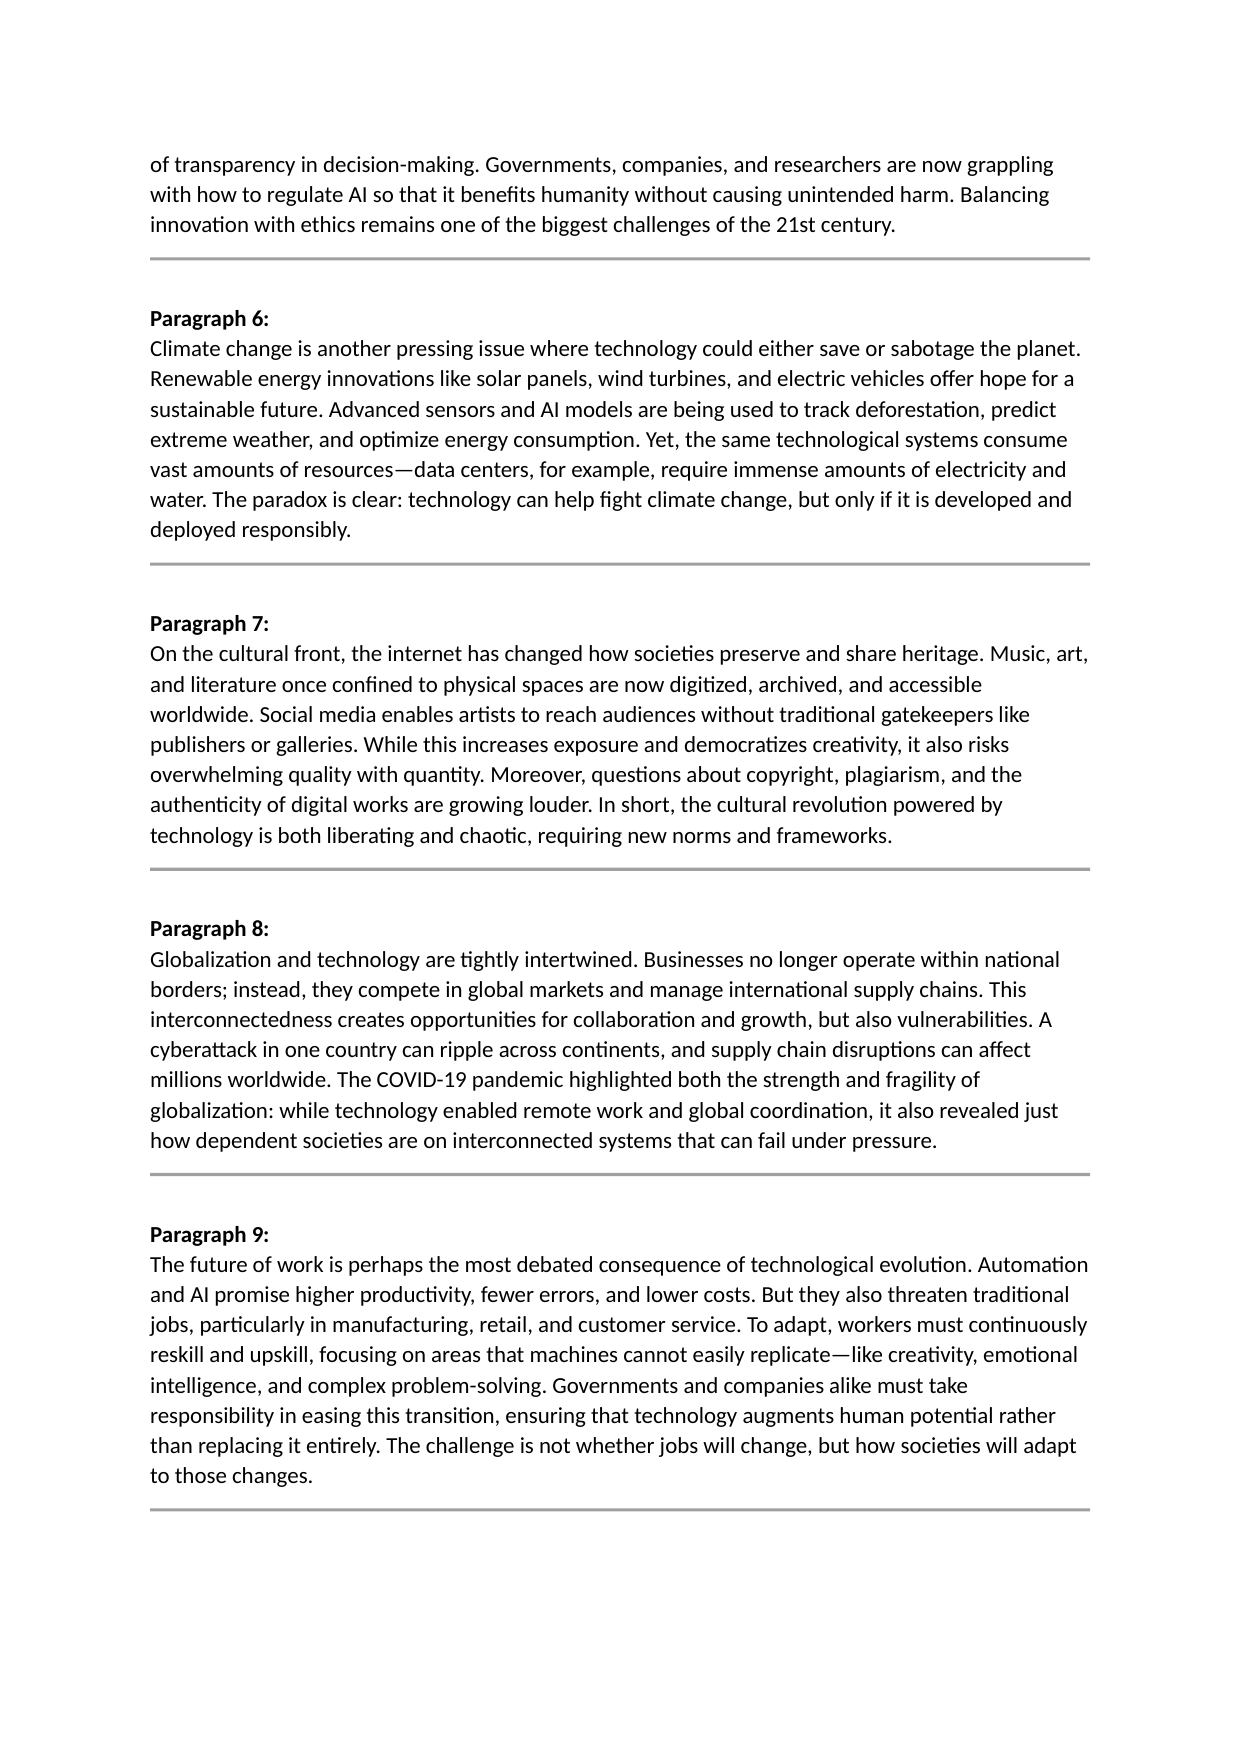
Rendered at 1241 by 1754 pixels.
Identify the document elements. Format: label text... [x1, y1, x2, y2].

text Paragraph 9: The future of work is perhaps the most debated consequence of technological evolution. Automation and AI promise higher productivity, fewer errors, and lower costs. But they also threaten traditional jobs, particularly in manufacturing, retail, and customer service. To adapt, workers must continuously reskill and upskill, focusing on areas that machines cannot easily replicate—like creativity, emotional intelligence, and complex problem-solving. Governments and companies alike must take responsibility in easing this transition, ensuring that technology augments human potential rather than replacing it entirely. The challenge is not whether jobs will change, but how societies will adapt to those changes. [150, 1220, 1090, 1489]
text Paragraph 6: Climate change is another pressing issue where technology could either save or sabotage the planet. Renewable energy innovations like solar panels, wind turbines, and electric vehicles offer hope for a sustainable future. Advanced sensors and AI models are being used to track deforestation, predict extreme weather, and optimize energy consumption. Yet, the same technological systems consume vast amounts of resources—data centers, for example, require immense amounts of electricity and water. The paradox is clear: technology can help fight climate change, but only if it is developed and deployed responsibly. [150, 304, 1090, 544]
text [150, 150, 1090, 238]
text Paragraph 8: Globalization and technology are tightly intertwined. Businesses no longer operate within national borders; instead, they compete in global markets and manage international supply chains. This interconnectedness creates opportunities for collaboration and growth, but also vulnerabilities. A cyberattack in one country can ripple across continents, and supply chain disruptions can affect millions worldwide. The COVID-19 pandemic highlighted both the strength and fragility of globalization: while technology enabled remote work and global coordination, it also revealed just how dependent societies are on interconnected systems that can fail under pressure. [150, 914, 1090, 1154]
text Paragraph 7: On the cultural front, the internet has changed how societies preserve and share heritage. Music, art, and literature once confined to physical spaces are now digitized, archived, and accessible worldwide. Social media enables artists to reach audiences without traditional gatekeepers like publishers or galleries. While this increases exposure and democratizes creativity, it also risks overwhelming quality with quantity. Moreover, questions about copyright, plagiarism, and the authenticity of digital works are growing louder. In short, the cultural revolution powered by technology is both liberating and chaotic, requiring new norms and frameworks. [150, 609, 1090, 849]
